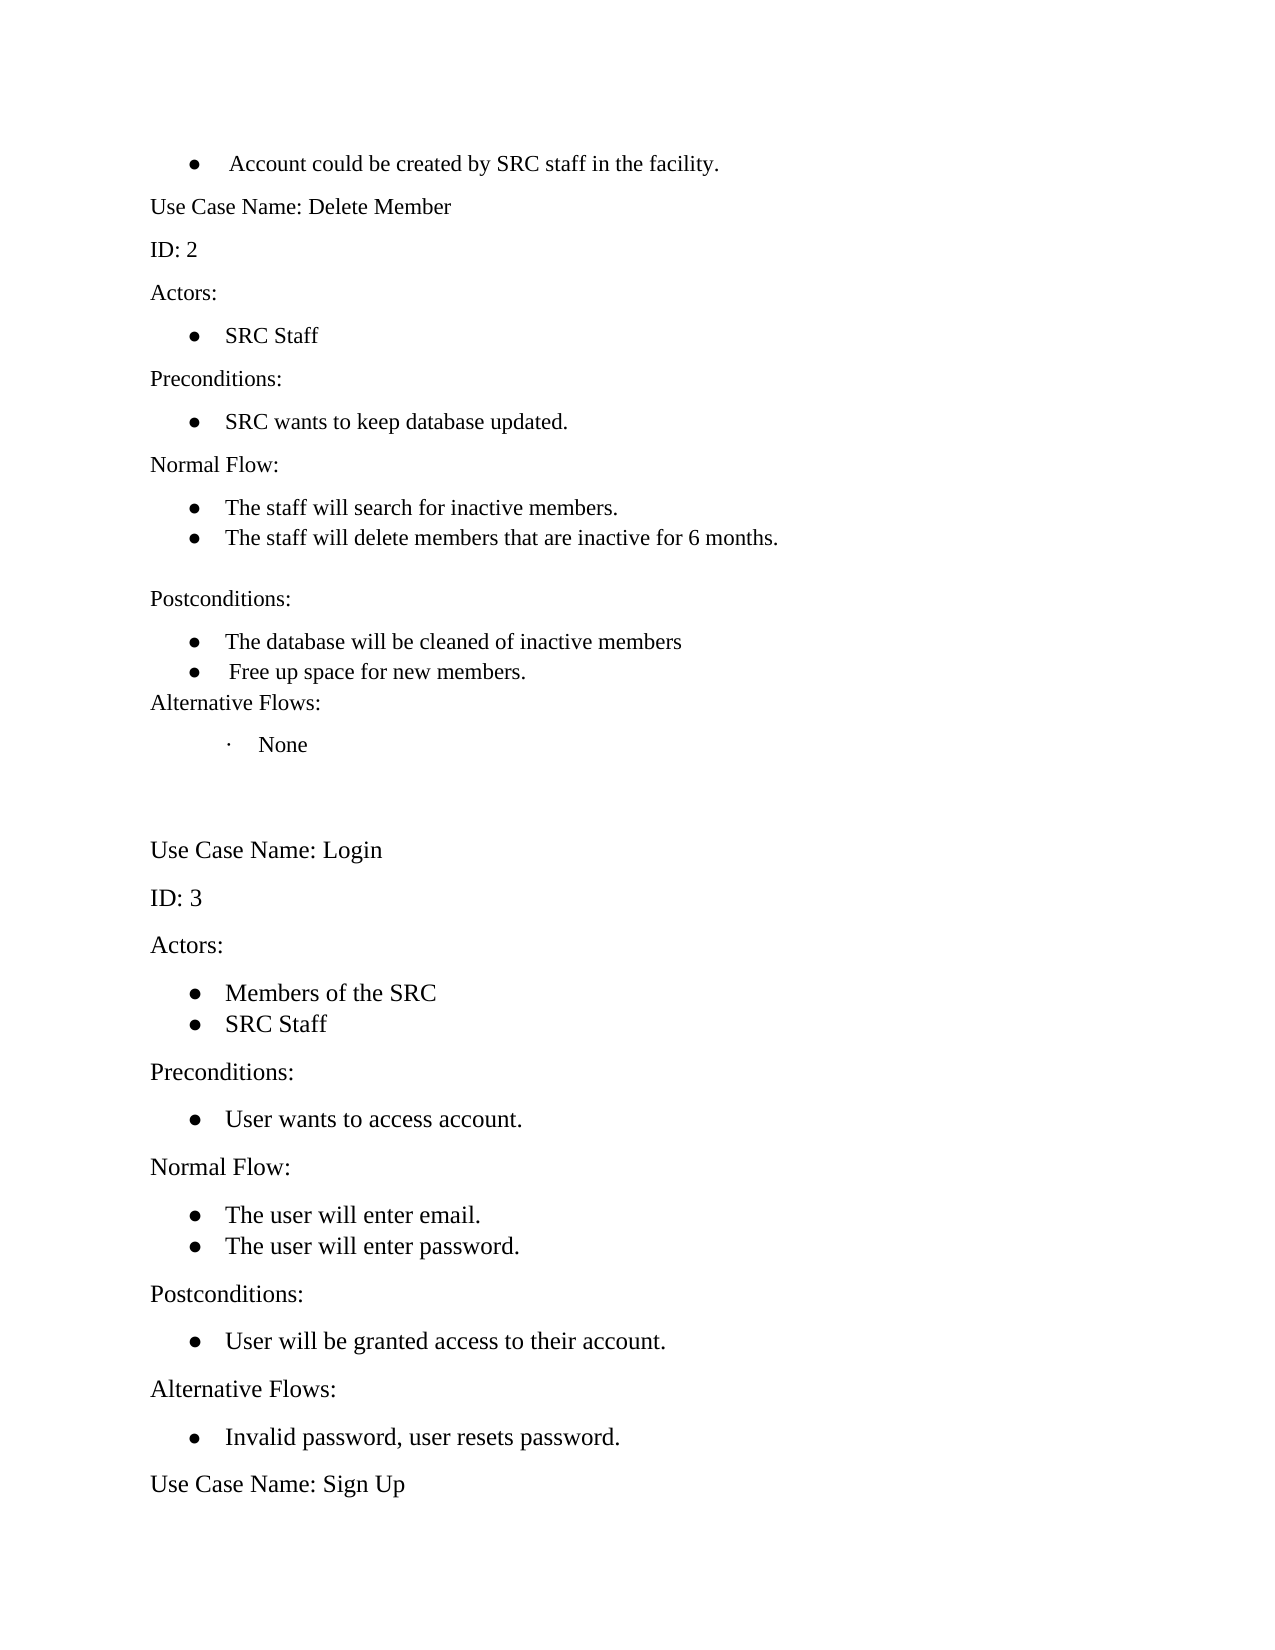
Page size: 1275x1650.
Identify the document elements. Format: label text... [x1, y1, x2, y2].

text · None [225, 732, 1125, 758]
list Invalid password, user resets password. [187, 1422, 1125, 1451]
text Preconditions: [150, 365, 1125, 392]
text Alternative Flows: [150, 1374, 1125, 1403]
list User will be granted access to their account. [187, 1326, 1125, 1355]
list SRC Staff [187, 322, 1125, 348]
text Alternative Flows: [150, 688, 1125, 715]
text Postconditions: [150, 1279, 1125, 1307]
text ID: 3 [150, 883, 1125, 911]
text Actors: [150, 930, 1125, 959]
list Account could be created by SRC staff in the facility. [187, 150, 1125, 176]
text ID: 2 [150, 236, 1125, 262]
list The database will be cleaned of inactive members [187, 628, 1125, 654]
text Normal Flow: [150, 1152, 1125, 1181]
list SRC Staff [187, 1009, 1125, 1038]
list Members of the SRC [187, 978, 1125, 1007]
list SRC wants to keep database updated. [187, 408, 1125, 434]
text Preconditions: [150, 1057, 1125, 1086]
list The user will enter email. [187, 1200, 1125, 1229]
list The staff will search for inactive members. [187, 494, 1125, 521]
text Use Case Name: Sign Up [150, 1469, 1125, 1498]
text Use Case Name: Login [150, 835, 1125, 864]
list The staff will delete members that are inactive for 6 months. [187, 524, 1125, 551]
list User wants to access account. [187, 1104, 1125, 1133]
text Normal Flow: [150, 451, 1125, 478]
text Use Case Name: Delete Member [150, 193, 1125, 219]
text Postconditions: [150, 585, 1125, 611]
text Actors: [150, 279, 1125, 306]
list The user will enter password. [187, 1231, 1125, 1260]
list Free up space for new members. [187, 658, 1125, 684]
